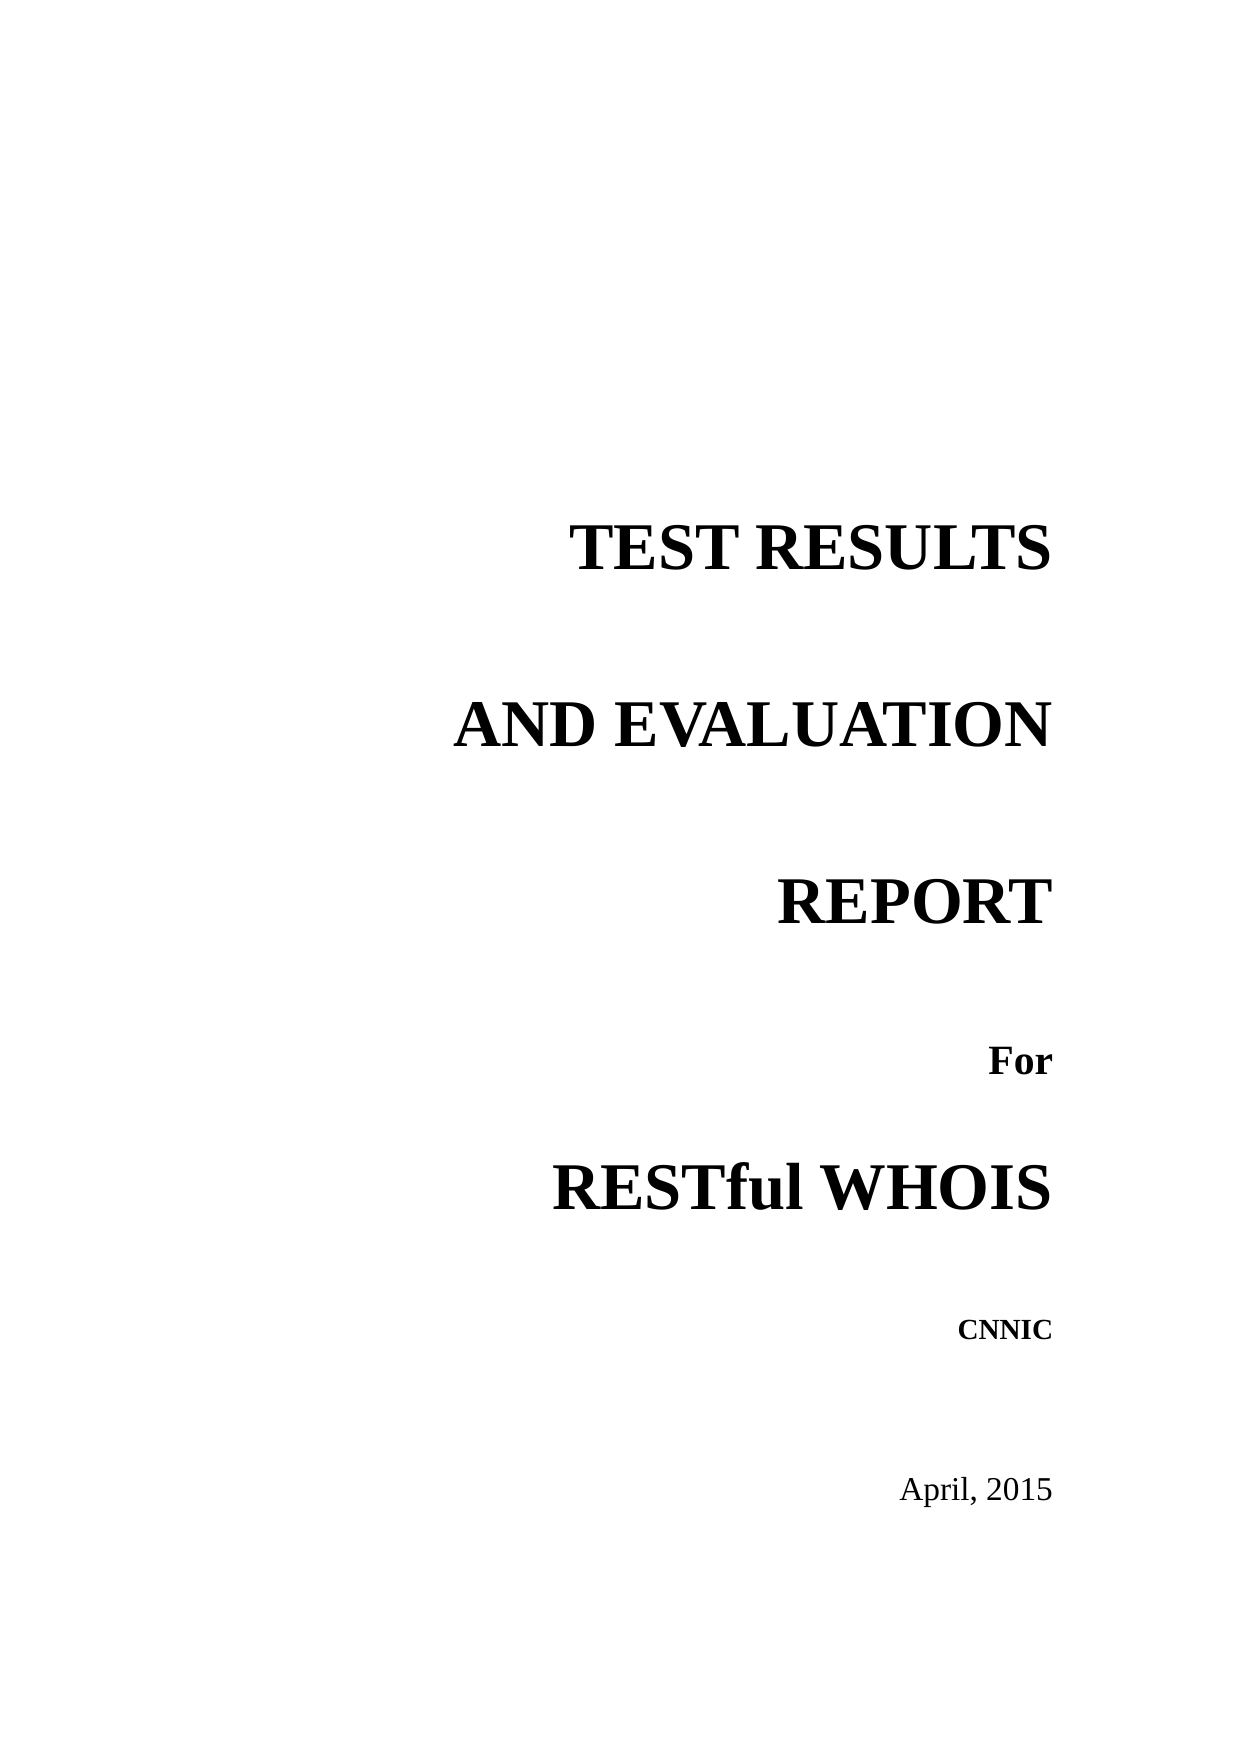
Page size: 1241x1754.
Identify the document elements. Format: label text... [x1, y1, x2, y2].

title For [187, 1025, 1053, 1093]
text April, 2015 [187, 1454, 1053, 1522]
title TEST RESULTS [187, 494, 1053, 596]
text CNNIC [187, 1312, 1053, 1346]
title RESTful WHOIS [187, 1135, 1053, 1237]
title AND EVALUATION [187, 671, 1053, 773]
title REPORT [187, 848, 1053, 950]
